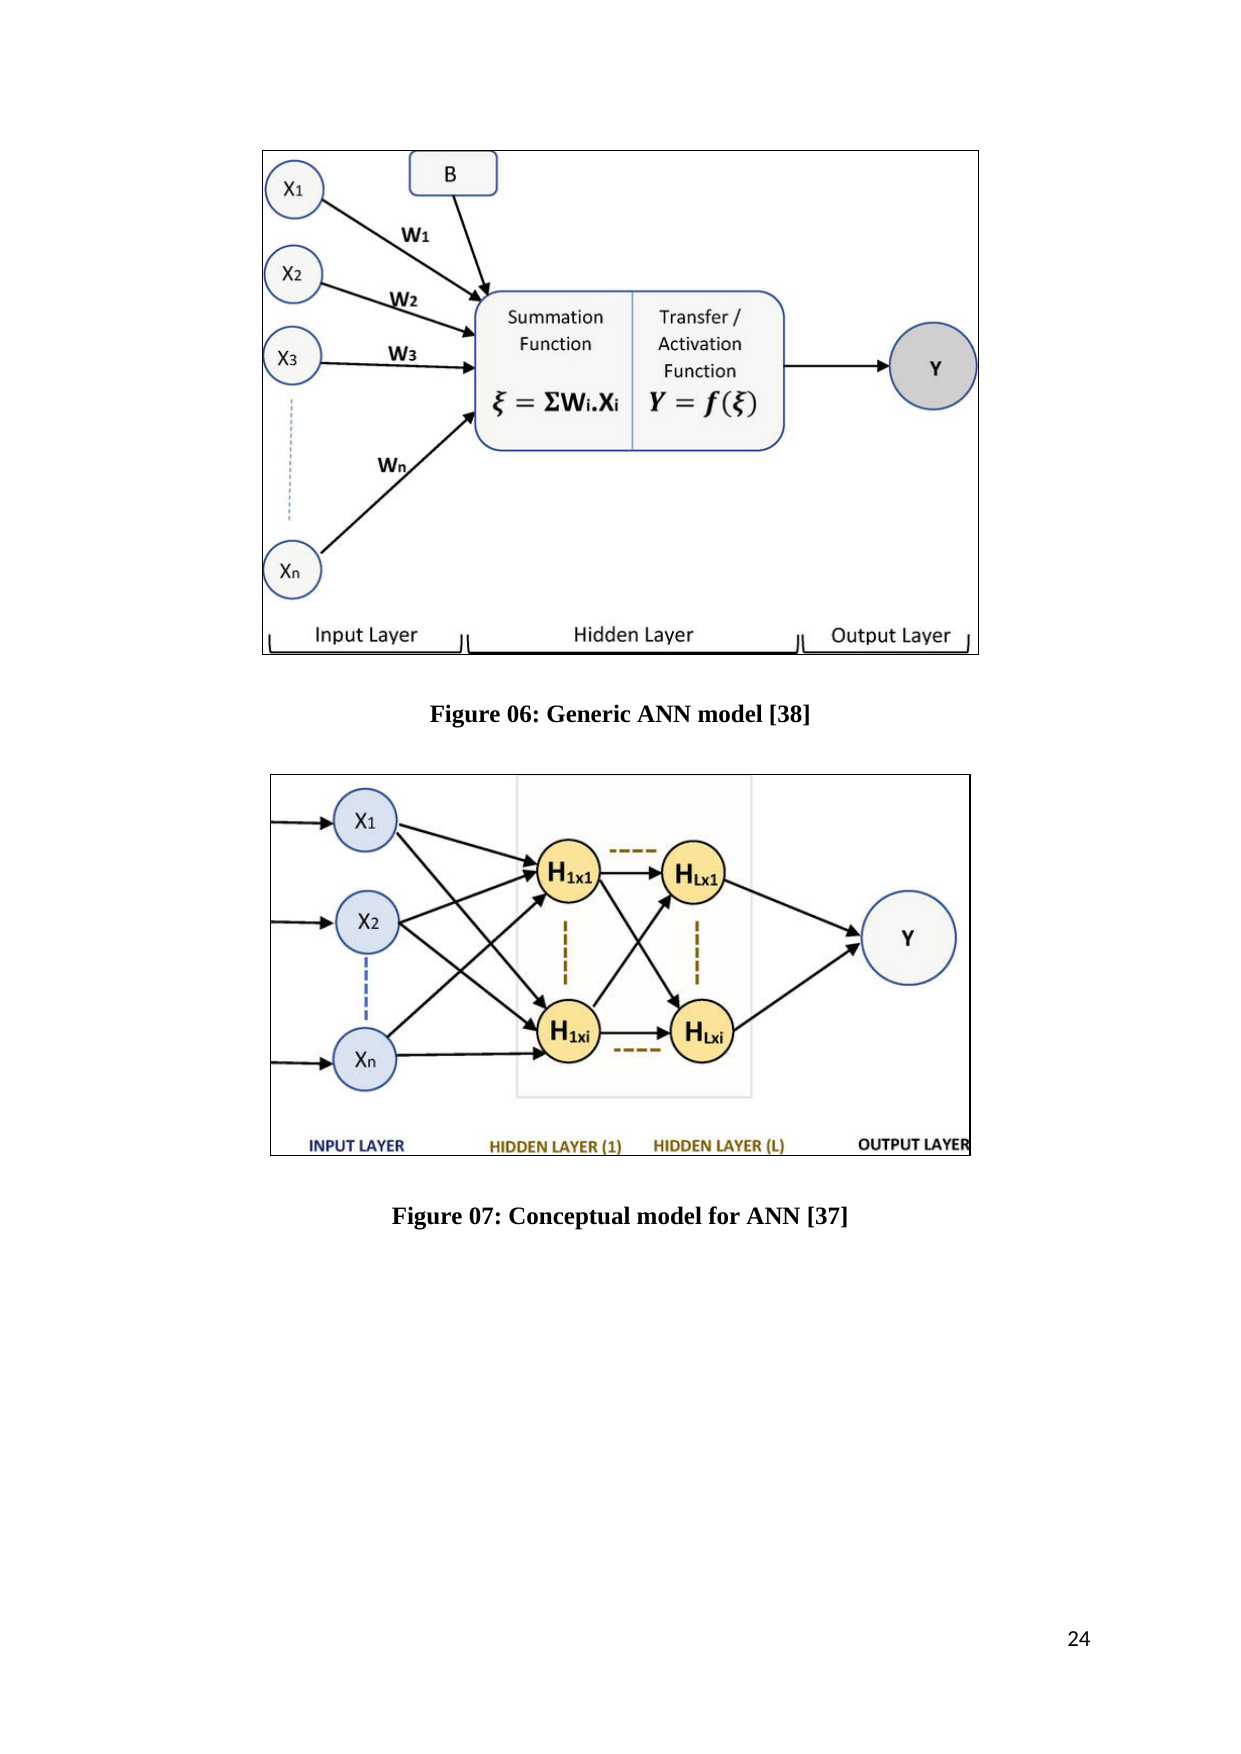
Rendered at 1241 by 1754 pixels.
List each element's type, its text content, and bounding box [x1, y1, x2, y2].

picture [263, 151, 978, 654]
picture [271, 775, 969, 1155]
text Figure 06: Generic ANN model [38] [150, 699, 1090, 728]
text Figure 07: Conceptual model for ANN [37] [150, 1201, 1090, 1230]
